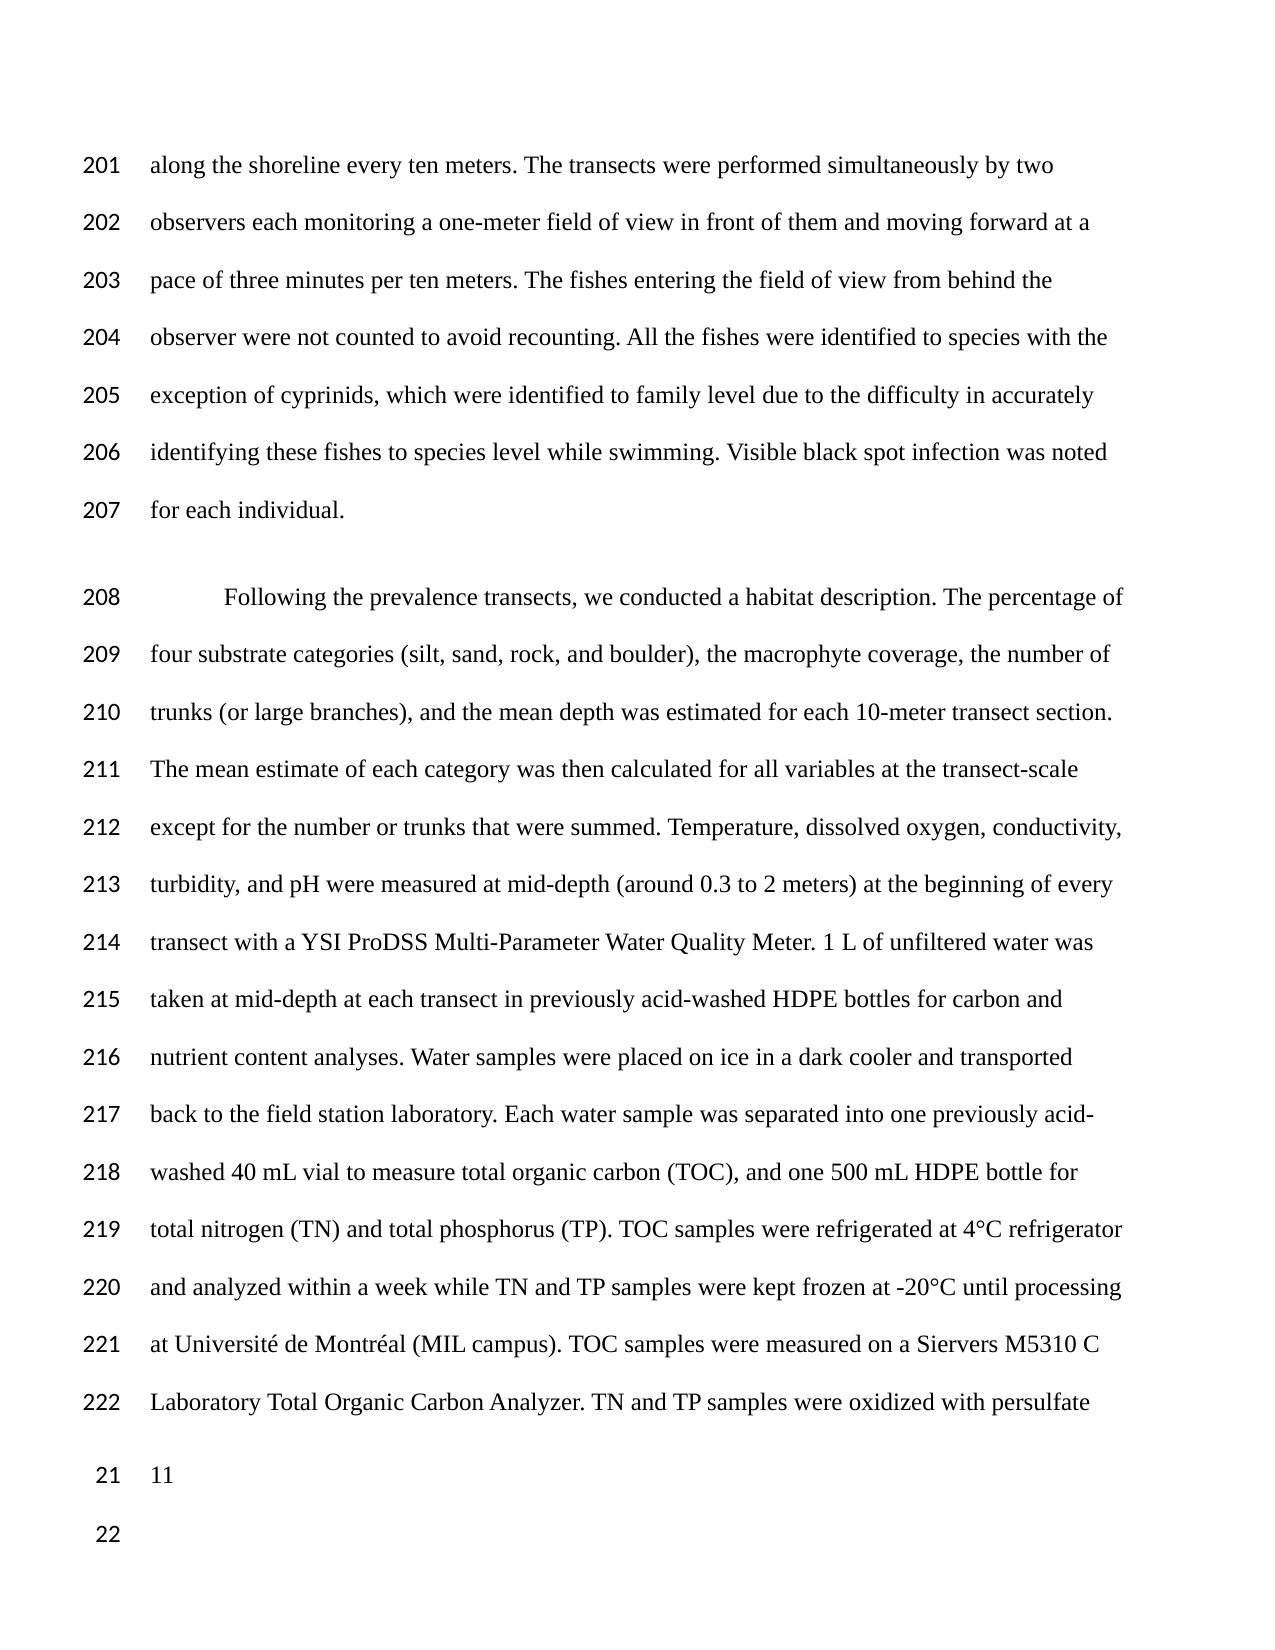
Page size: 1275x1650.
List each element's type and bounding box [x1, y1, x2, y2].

text [150, 150, 1125, 524]
text [150, 582, 1125, 1415]
